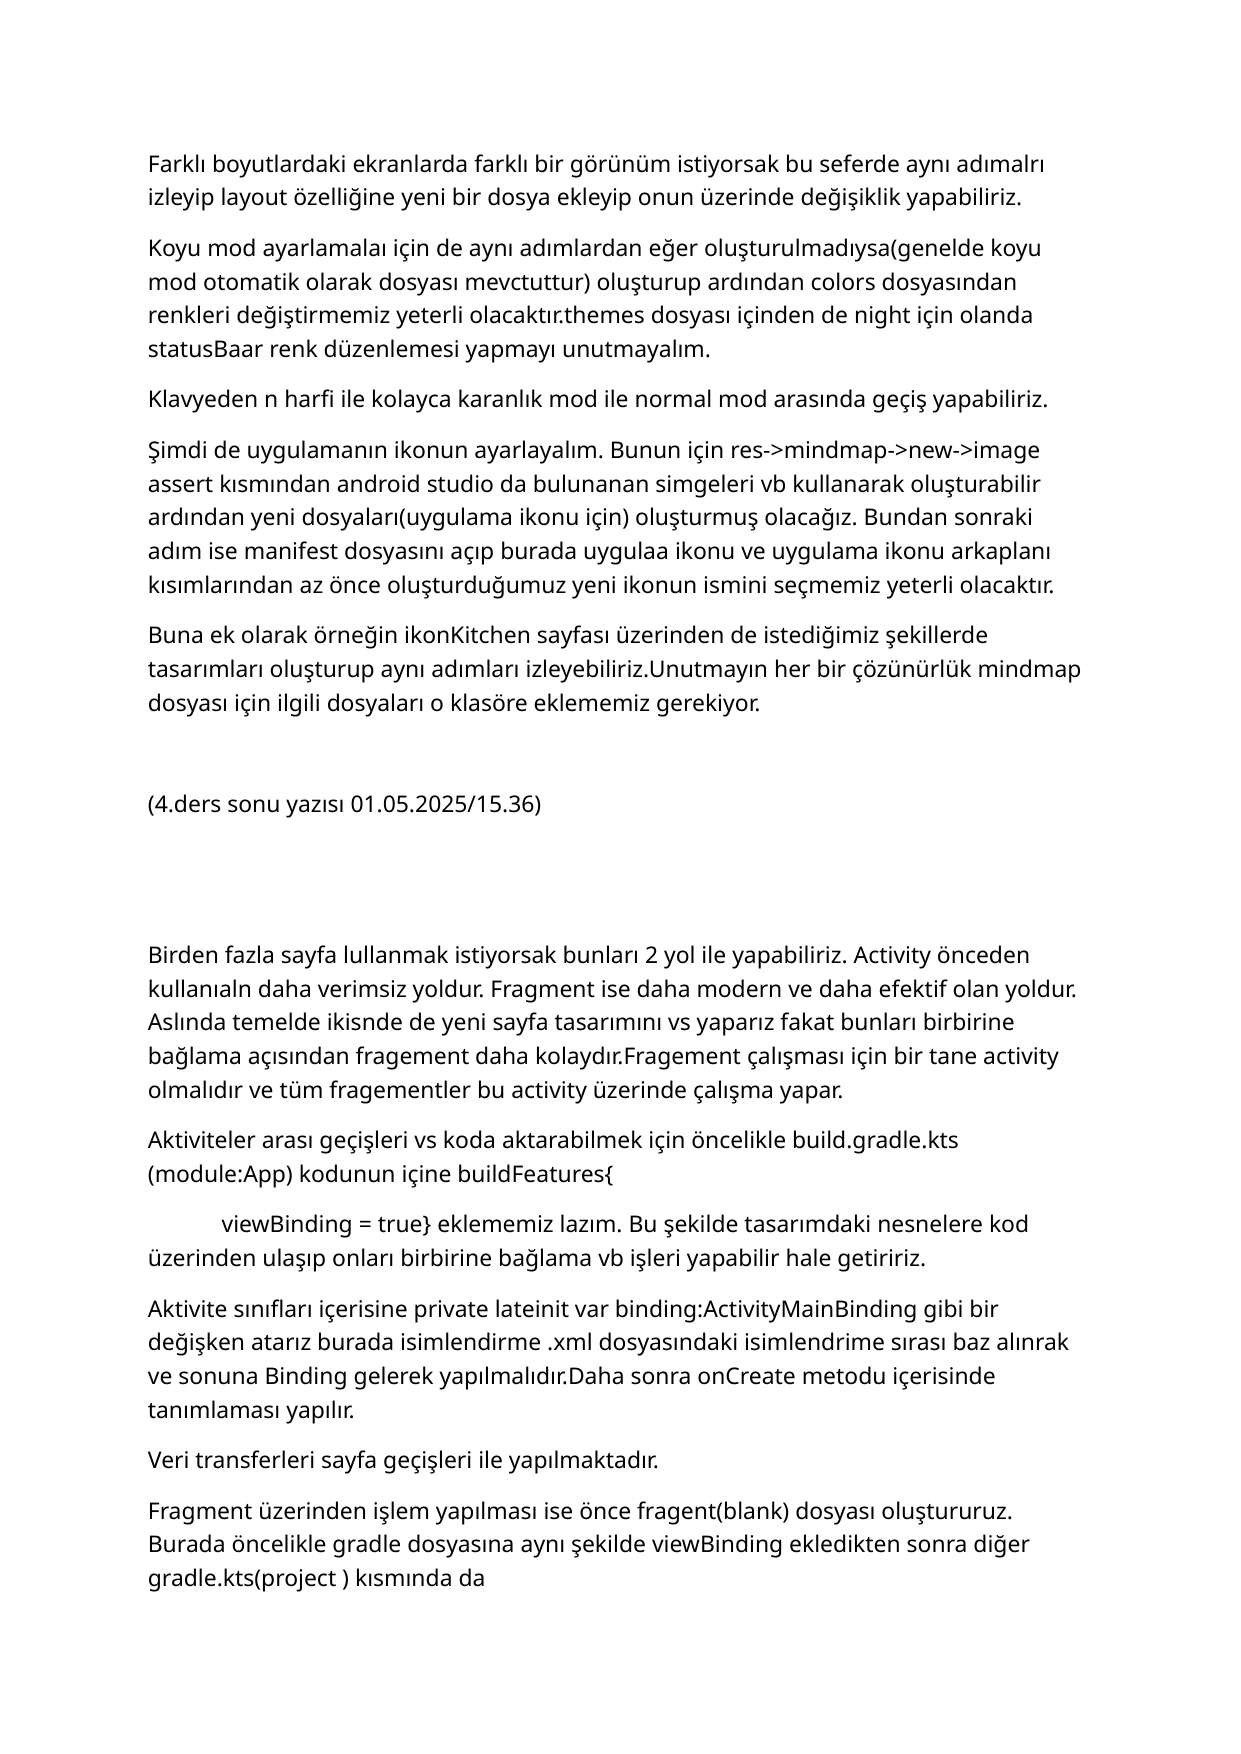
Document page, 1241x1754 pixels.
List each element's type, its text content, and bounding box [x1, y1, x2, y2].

text viewBinding = true} eklememiz lazım. Bu şekilde tasarımdaki nesnelere kod üzerinden ulaşıp onları birbirine bağlama vb işleri yapabilir hale getiririz. [148, 1208, 1093, 1273]
text Klavyeden n harfi ile kolayca karanlık mod ile normal mod arasında geçiş yapabiliriz. [148, 383, 1093, 415]
text Veri transferleri sayfa geçişleri ile yapılmaktadır. [148, 1444, 1093, 1476]
text (4.ders sonu yazısı 01.05.2025/15.36) [148, 788, 1093, 819]
text Koyu mod ayarlamalaı için de aynı adımlardan eğer oluşturulmadıysa(genelde koyu mod otomatik olarak dosyası mevctuttur) oluşturup ardından colors dosyasından renkleri değiştirmemiz yeterli olacaktır.themes dosyası içinden de night için olanda statusBaar renk düzenlemesi yapmayı unutmayalım. [148, 232, 1093, 364]
text Birden fazla sayfa lullanmak istiyorsak bunları 2 yol ile yapabiliriz. Activity önceden kullanıaln daha verimsiz yoldur. Fragment ise daha modern ve daha efektif olan yoldur. Aslında temelde ikisnde de yeni sayfa tasarımını vs yaparız fakat bunları birbirine bağlama açısından fragement daha kolaydır.Fragement çalışması için bir tane activity olmalıdır ve tüm fragementler bu activity üzerinde çalışma yapar. [148, 939, 1093, 1105]
text Buna ek olarak örneğin ikonKitchen sayfası üzerinden de istediğimiz şekillerde tasarımları oluşturup aynı adımları izleyebiliriz.Unutmayın her bir çözünürlük mindmap dosyası için ilgili dosyaları o klasöre eklememiz gerekiyor. [148, 619, 1093, 718]
text Farklı boyutlardaki ekranlarda farklı bir görünüm istiyorsak bu seferde aynı adımalrı izleyip layout özelliğine yeni bir dosya ekleyip onun üzerinde değişiklik yapabiliriz. [148, 148, 1093, 213]
text Şimdi de uygulamanın ikonun ayarlayalım. Bunun için res->mindmap->new->image assert kısmından android studio da bulunanan simgeleri vb kullanarak oluşturabilir ardından yeni dosyaları(uygulama ikonu için) oluşturmuş olacağız. Bundan sonraki adım ise manifest dosyasını açıp burada uygulaa ikonu ve uygulama ikonu arkaplanı kısımlarından az önce oluşturduğumuz yeni ikonun ismini seçmemiz yeterli olacaktır. [148, 434, 1093, 600]
text Aktiviteler arası geçişleri vs koda aktarabilmek için öncelikle build.gradle.kts (module:App) kodunun içine buildFeatures{ [148, 1124, 1093, 1189]
text Aktivite sınıfları içerisine private lateinit var binding:ActivityMainBinding gibi bir değişken atarız burada isimlendirme .xml dosyasındaki isimlendrime sırası baz alınrak ve sonuna Binding gelerek yapılmalıdır.Daha sonra onCreate metodu içerisinde tanımlaması yapılır. [148, 1293, 1093, 1425]
